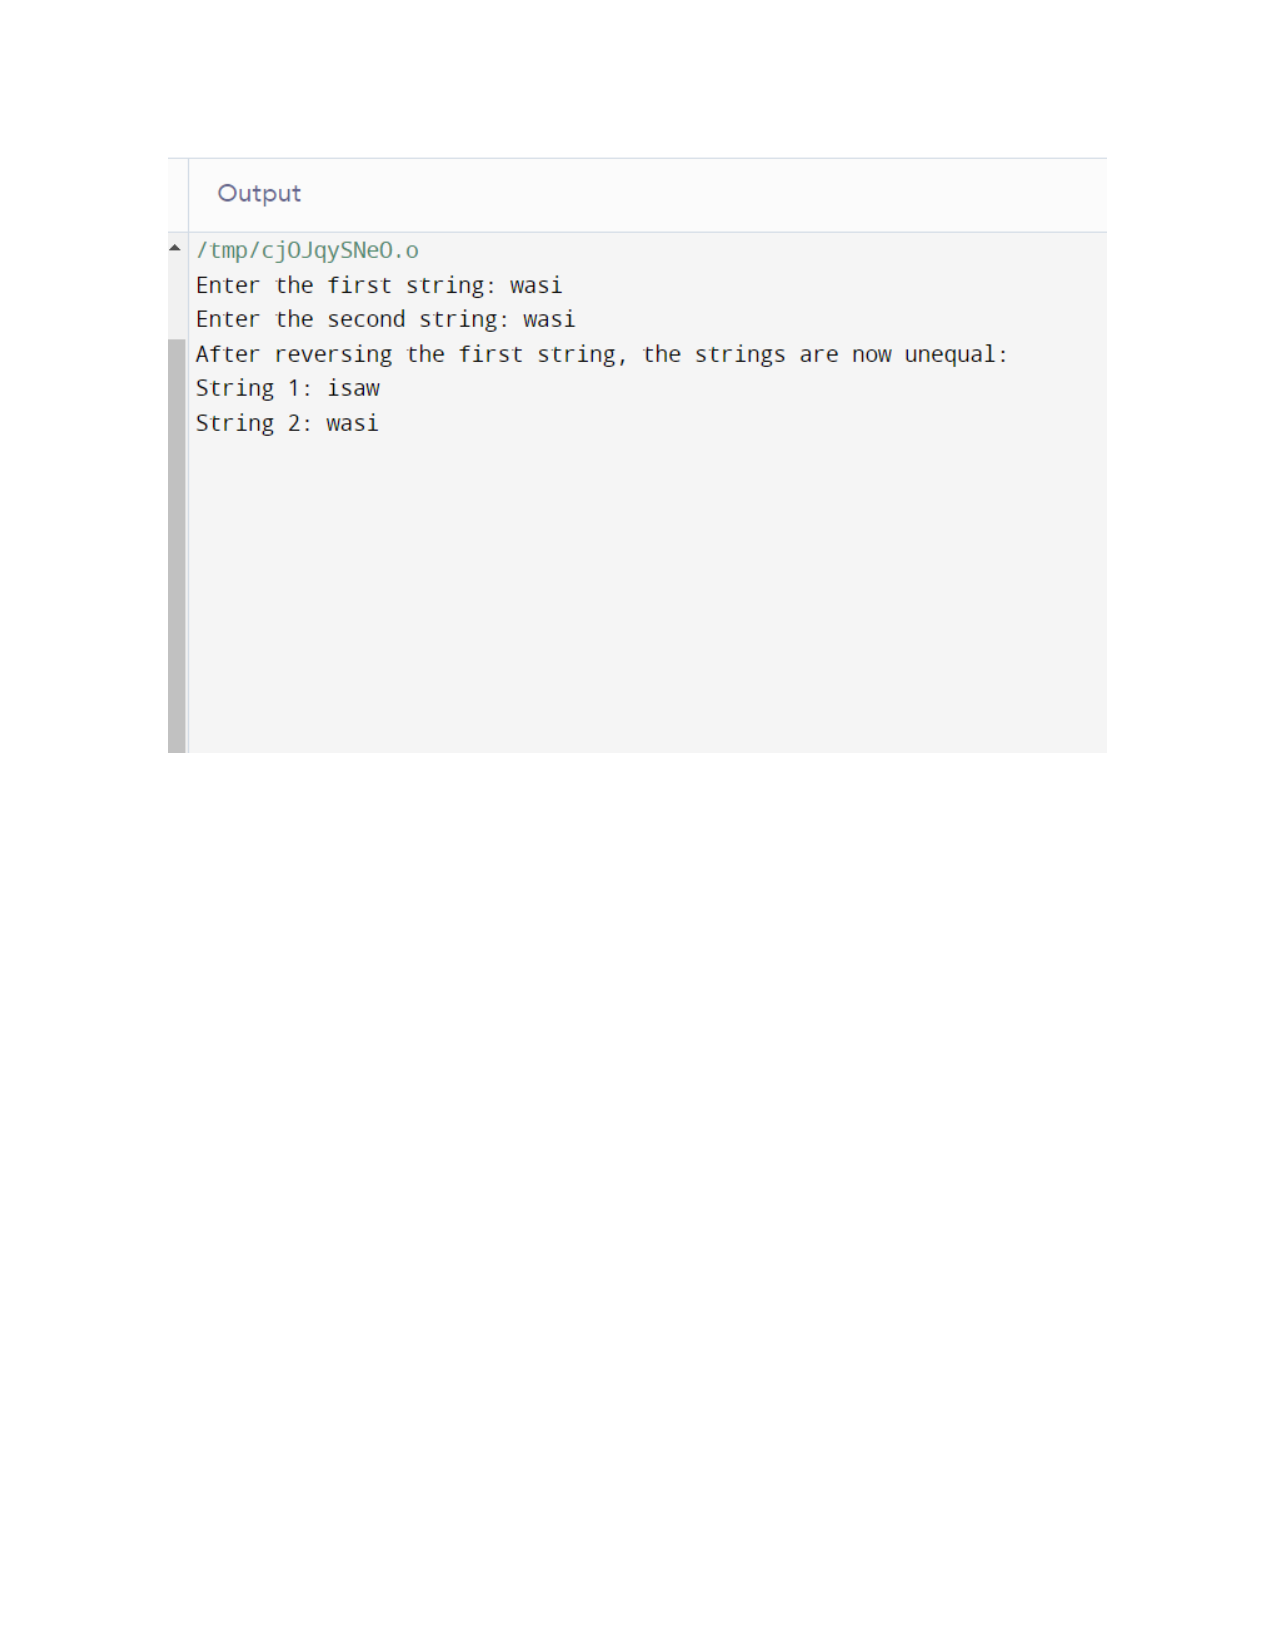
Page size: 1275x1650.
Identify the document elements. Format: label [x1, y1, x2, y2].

picture [168, 150, 1107, 753]
